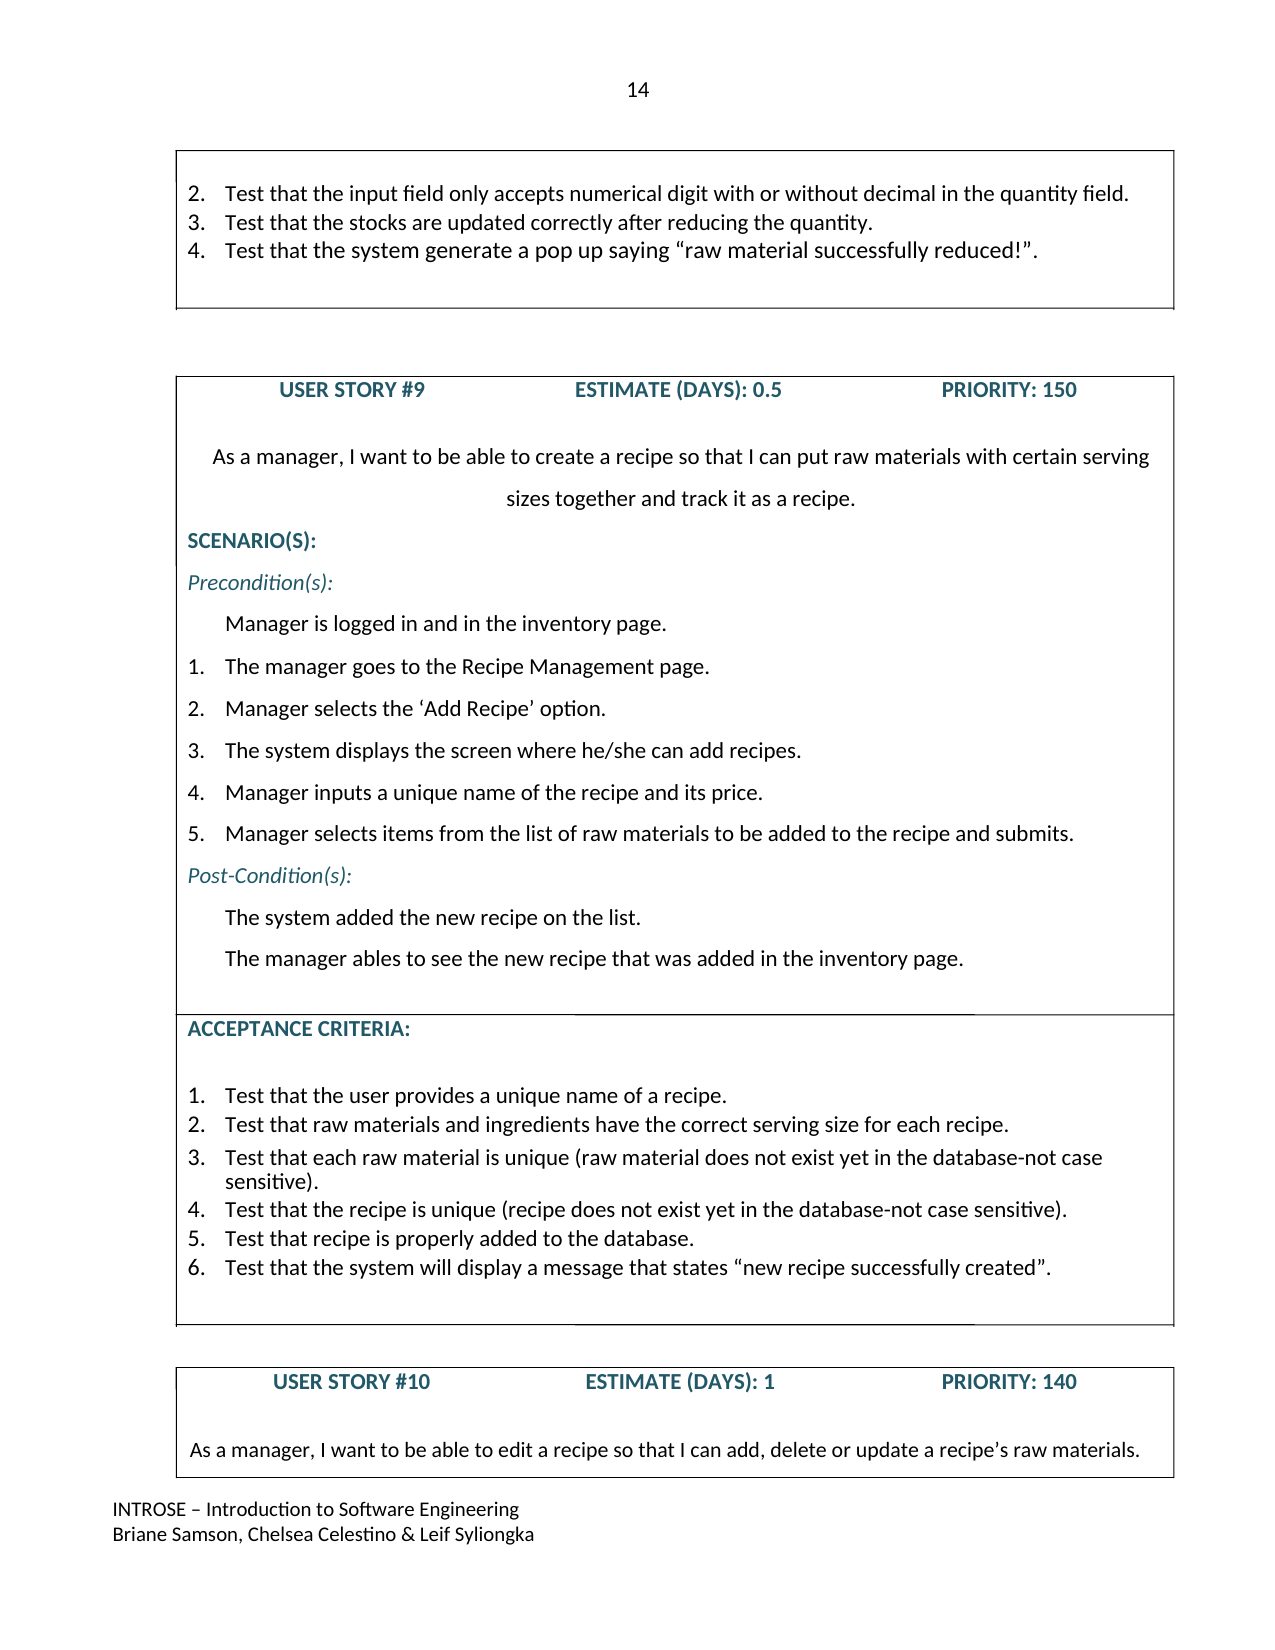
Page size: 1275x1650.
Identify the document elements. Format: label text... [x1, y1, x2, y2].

text sizes together and track it as a recipe. [506, 484, 1162, 512]
list The system displays the screen where he/she can add recipes. [187, 736, 1162, 764]
text As a manager, I want to be able to create a recipe so that I can put raw materials with certain serving [212, 443, 1162, 470]
text Manager is logged in and in the inventory page. [225, 609, 1162, 637]
list Test that raw materials and ingredients have the correct serving size for each recipe. [187, 1110, 1162, 1139]
text The manager ables to see the new recipe that was added in the inventory page. [225, 944, 1162, 973]
list Test that the input field only accepts numerical digit with or without decimal in the quantity field. [187, 178, 1162, 207]
list Test that recipe is properly added to the database. [187, 1224, 1162, 1252]
text Precondition(s): [187, 568, 1162, 596]
text Post-Condition(s): [187, 862, 1162, 890]
text ACCEPTANCE CRITERIA: [187, 1014, 1162, 1042]
text As a manager, I want to be able to edit a recipe so that I can add, delete or update a recipe’s raw materials. [189, 1436, 1162, 1462]
text SCENARIO(S): [187, 526, 1162, 554]
list Manager selects items from the list of raw materials to be added to the recipe and submits. [187, 819, 1162, 848]
list Test that the system will display a message that states “new recipe successfully created”. [187, 1253, 1162, 1281]
list Manager inputs a unique name of the recipe and its price. [187, 778, 1162, 806]
list Manager selects the ‘Add Recipe’ option. [187, 694, 1162, 722]
text The system added the new recipe on the list. [225, 903, 1162, 931]
text USER STORY #10 ESTIMATE (DAYS): 1 PRIORITY: 140 [273, 1367, 1162, 1396]
list Test that the recipe is unique (recipe does not exist yet in the database-not case sensitive). [187, 1195, 1162, 1223]
list Test that the stocks are updated correctly after reducing the quantity. [187, 207, 1162, 236]
text USER STORY #9 ESTIMATE (DAYS): 0.5 PRIORITY: 150 [279, 376, 1162, 403]
list Test that the user provides a unique name of a recipe. [187, 1081, 1162, 1110]
list Test that each raw material is unique (raw material does not exist yet in the database-not case sensitive). [187, 1144, 1104, 1195]
list The manager goes to the Recipe Management page. [187, 652, 1162, 680]
list Test that the system generate a pop up saying “raw material successfully reduced!”. [187, 236, 1162, 264]
